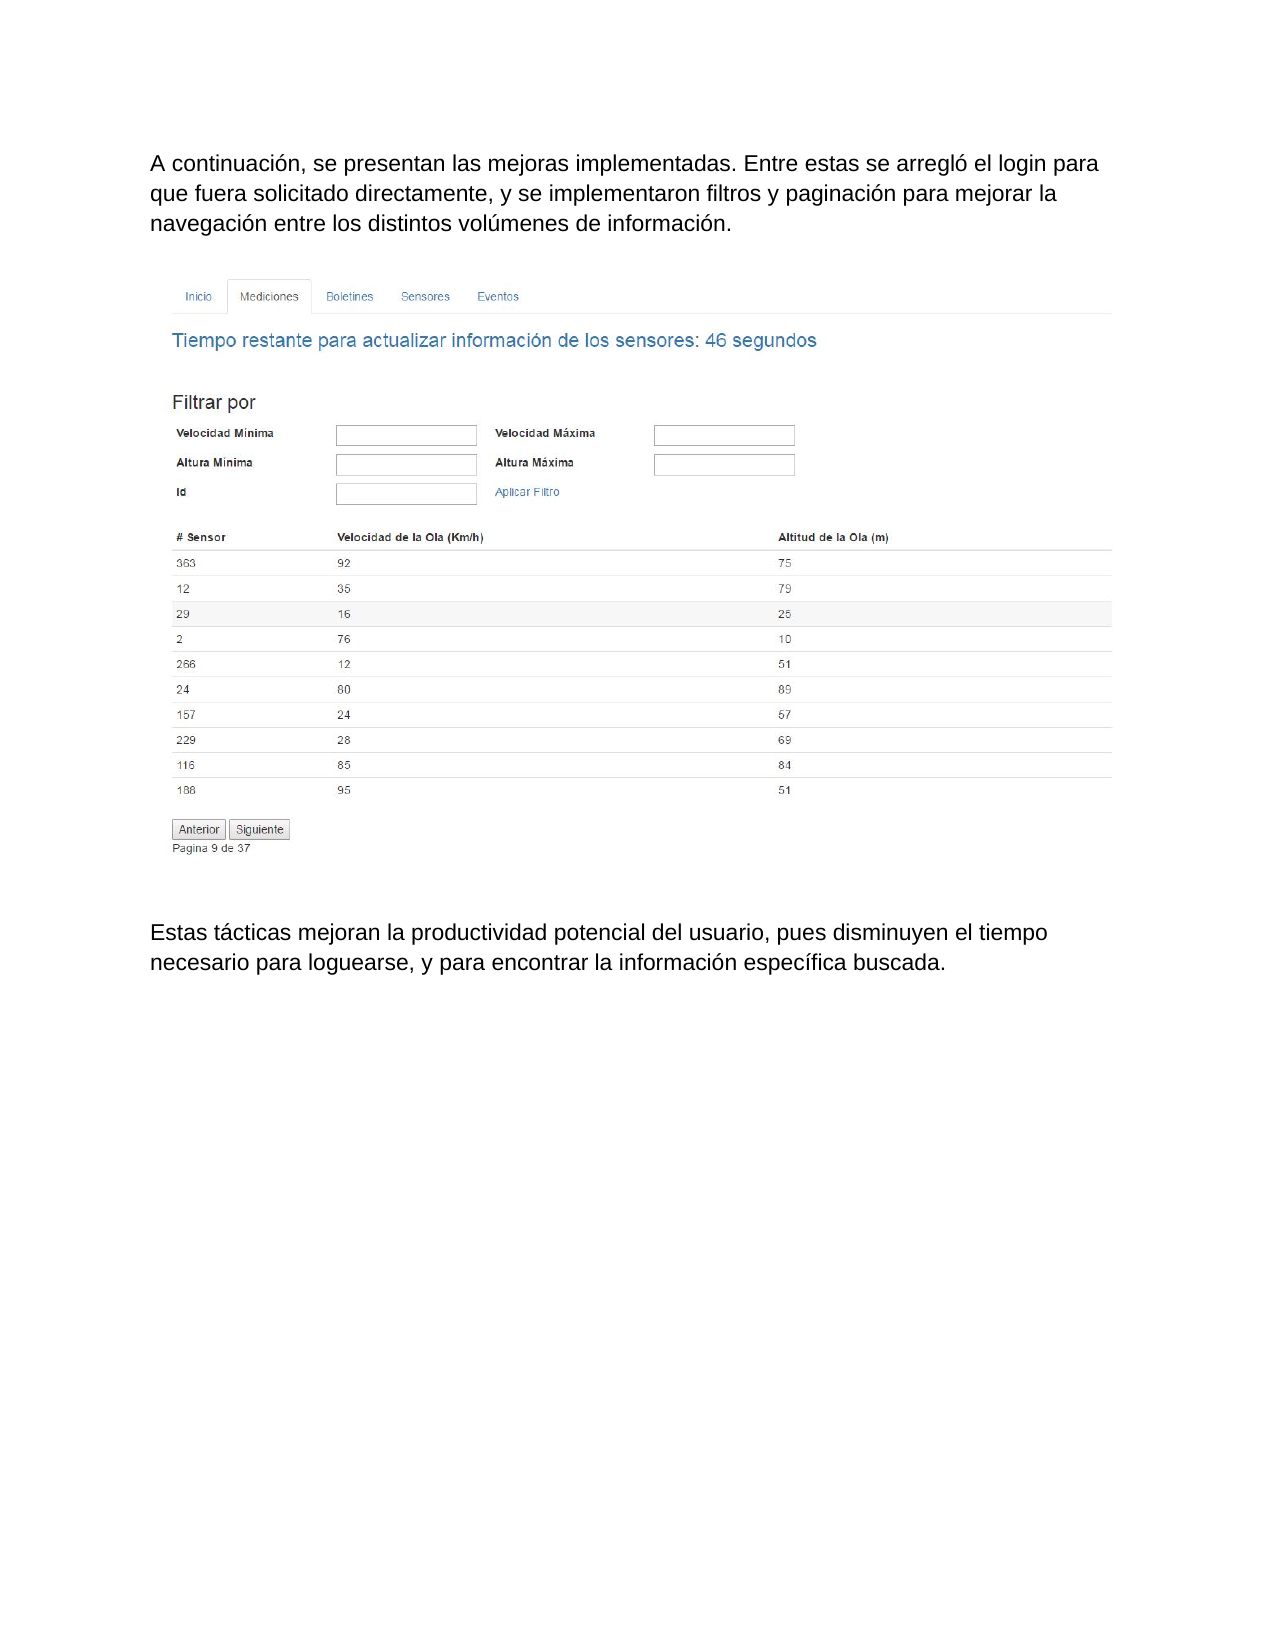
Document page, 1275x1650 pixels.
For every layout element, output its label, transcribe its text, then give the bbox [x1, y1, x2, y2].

text A continuación, se presentan las mejoras implementadas. Entre estas se arregló el login para que fuera solicitado directamente, y se implementaron filtros y paginación para mejorar la navegación entre los distintos volúmenes de información. [150, 150, 1125, 237]
picture [150, 270, 1125, 855]
text Estas tácticas mejoran la productividad potencial del usuario, pues disminuyen el tiempo necesario para loguearse, y para encontrar la información específica buscada. [150, 918, 1125, 975]
